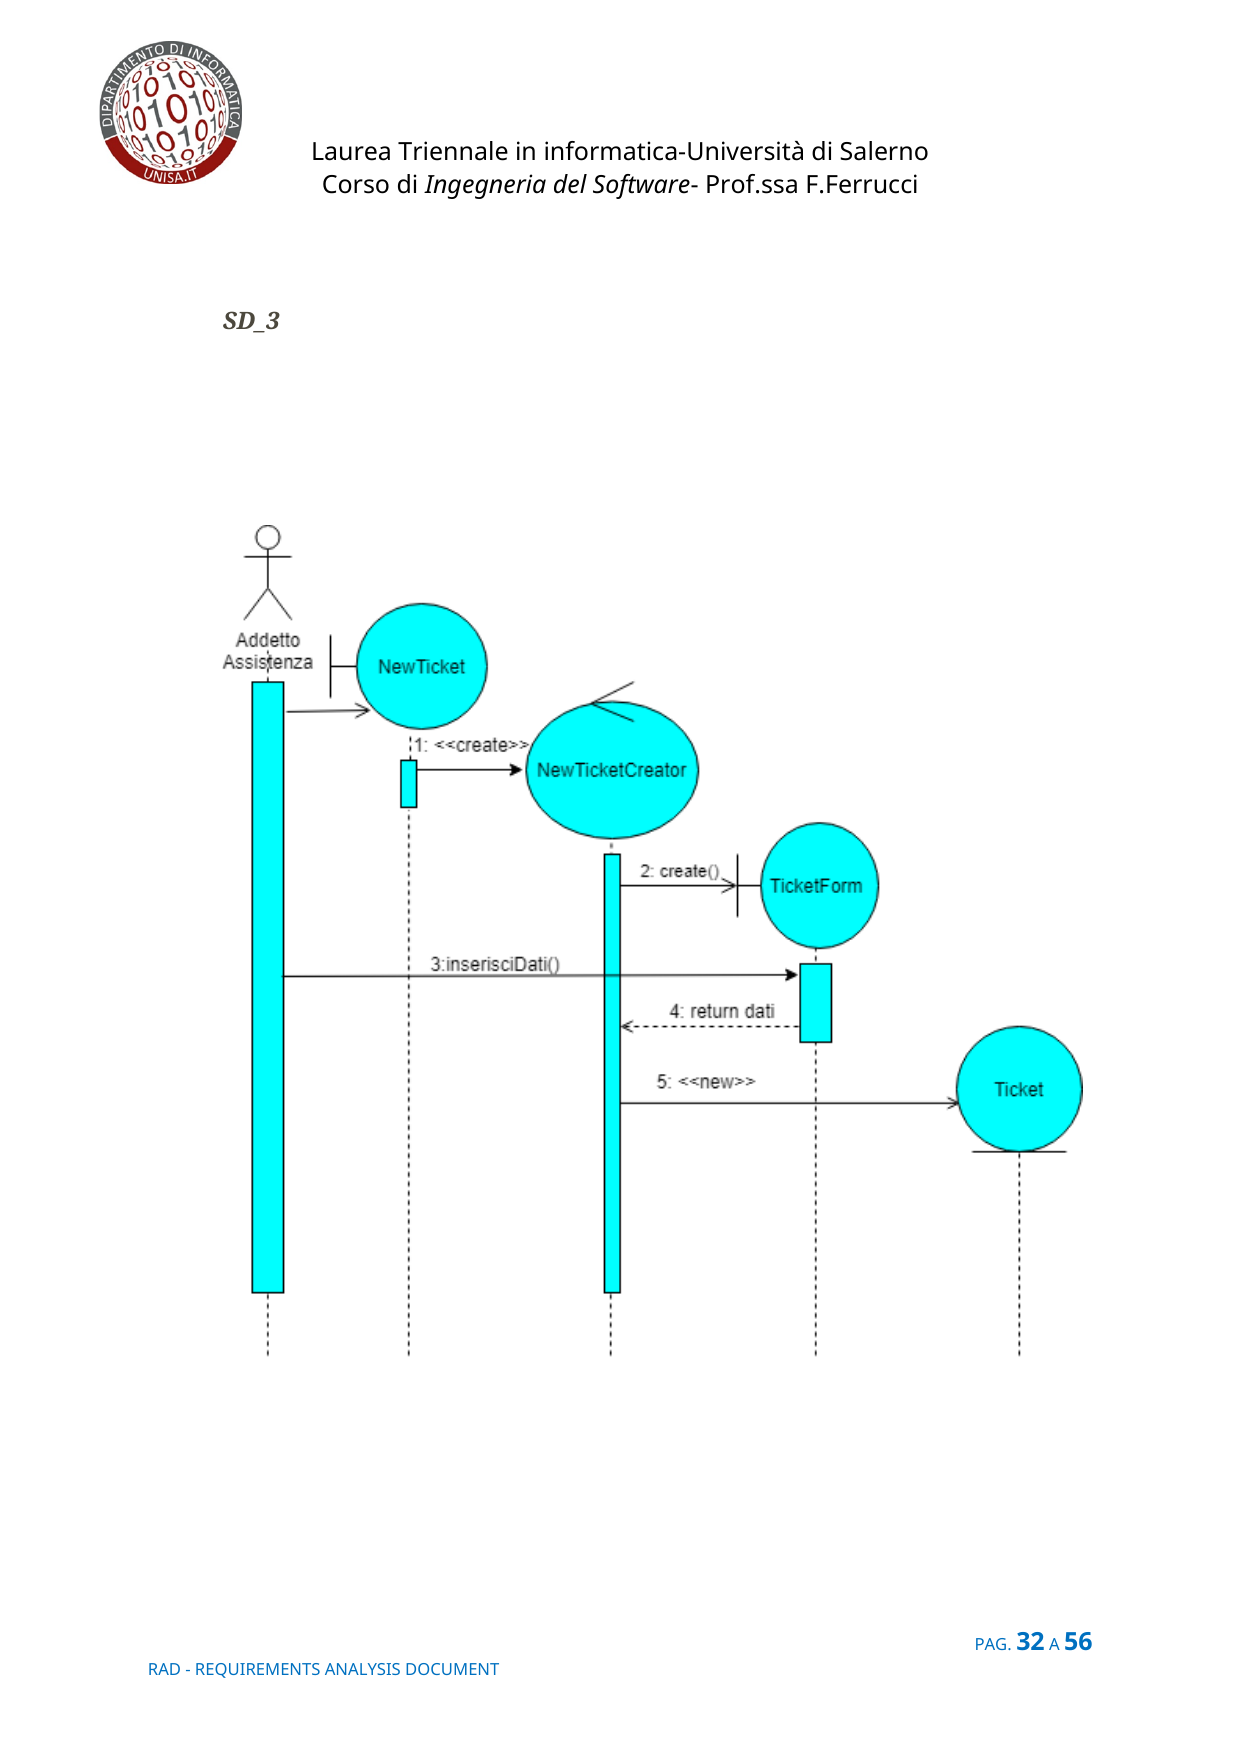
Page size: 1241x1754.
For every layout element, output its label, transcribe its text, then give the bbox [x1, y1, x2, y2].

picture [222, 525, 1083, 1358]
picture [99, 41, 242, 184]
text SD_3 [148, 304, 1092, 336]
